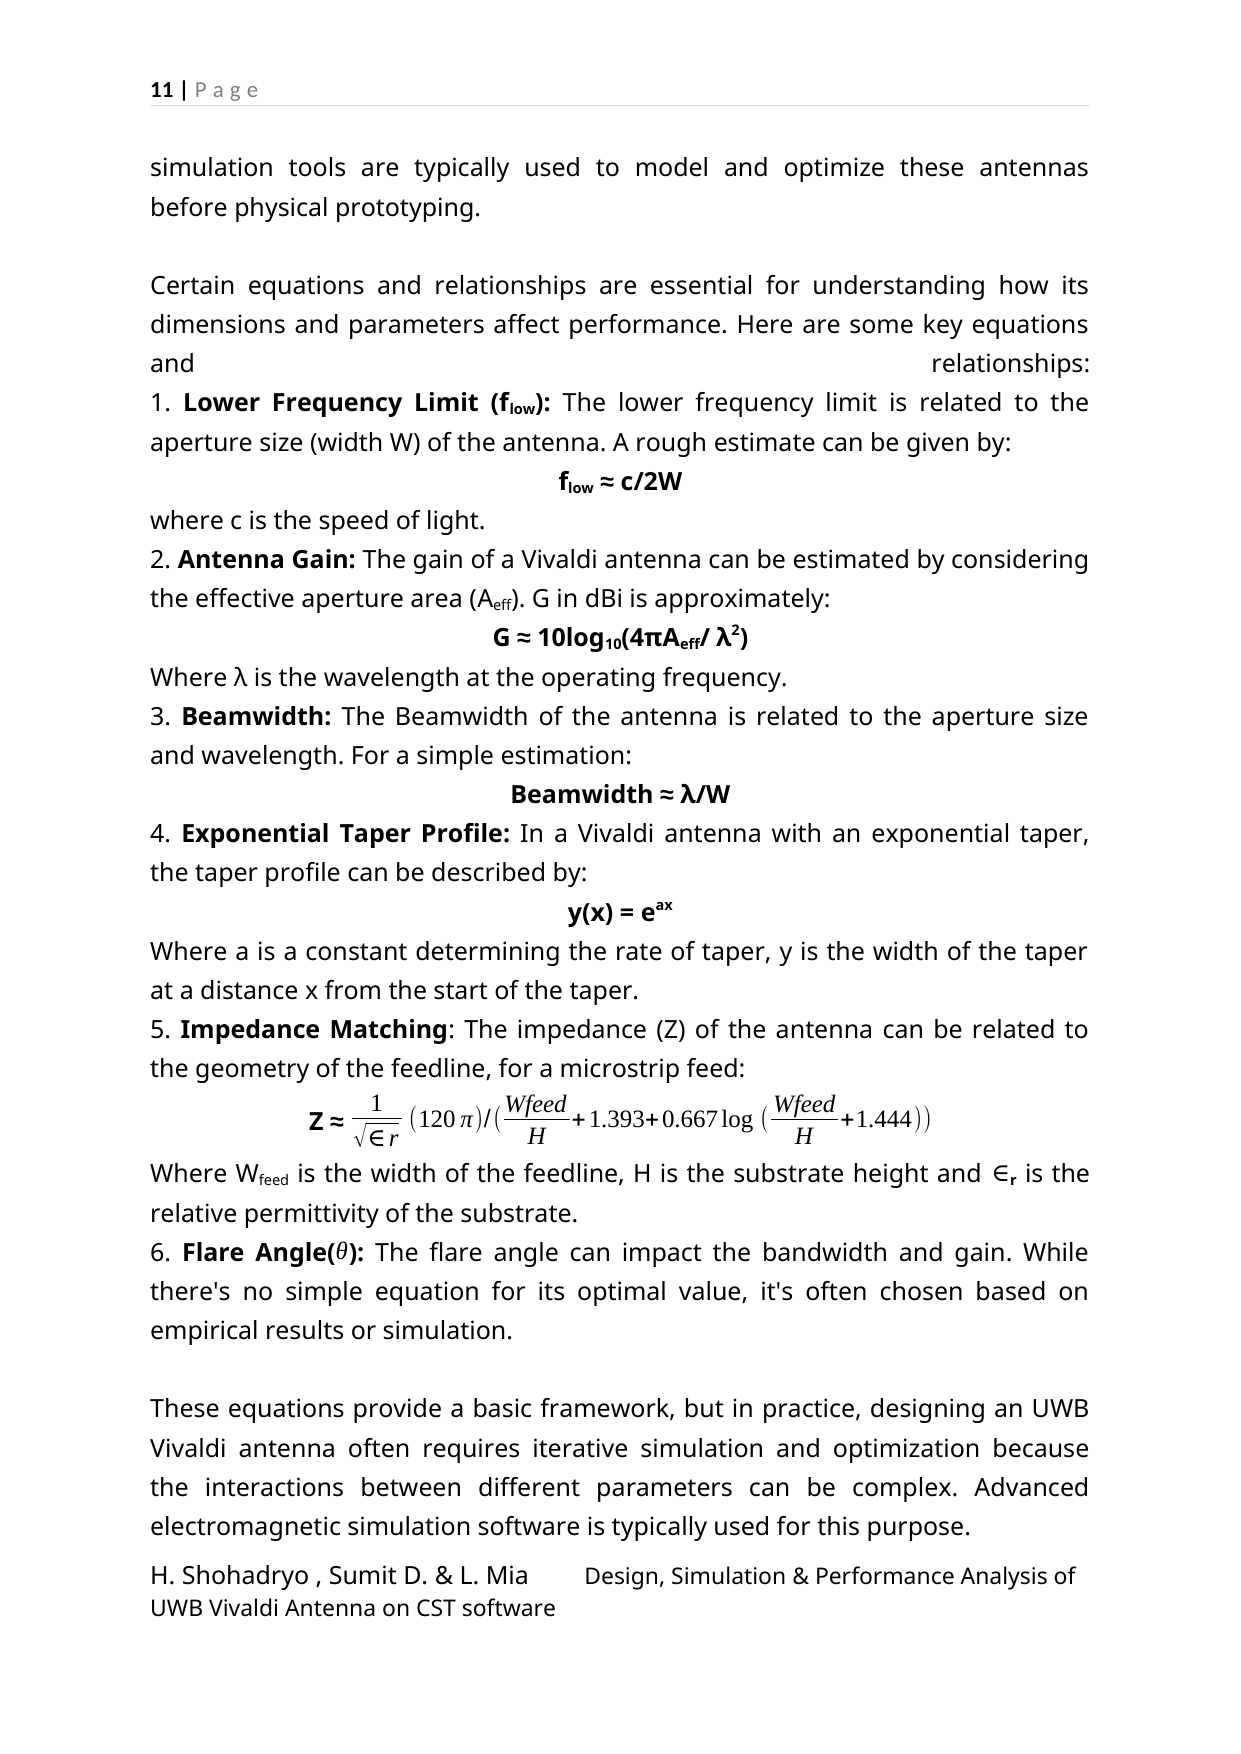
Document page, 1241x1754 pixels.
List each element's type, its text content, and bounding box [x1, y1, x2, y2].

text y(x) = eax [150, 894, 1090, 928]
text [150, 150, 1090, 223]
text Beamwidth ≈ λ/W [150, 777, 1090, 811]
text where c is the speed of light. [150, 502, 1090, 537]
text 4. Exponential Taper Profile: In a Vivaldi antenna with an exponential taper, the taper profile can be described by: [150, 816, 1090, 889]
text flow ≈ c/2W [150, 463, 1090, 497]
text 5. Impedance Matching: The impedance (Z) of the antenna can be related to the geometry of the feedline, for a microstrip feed: [150, 1012, 1090, 1085]
text Z ≈ [150, 1090, 1090, 1151]
text 6. Flare Angle(): The flare angle can impact the bandwidth and gain. While there's no simple equation for its optimal value, it's often chosen based on empirical results or simulation. [150, 1234, 1090, 1347]
text These equations provide a basic framework, but in practice, designing an UWB Vivaldi antenna often requires iterative simulation and optimization because the interactions between different parameters can be complex. Advanced electromagnetic simulation software is typically used for this purpose. [150, 1391, 1090, 1543]
text Certain equations and relationships are essential for understanding how its dimensions and parameters affect performance. Here are some key equations and relationships: 1. Lower Frequency Limit (flow): The lower frequency limit is related to the aperture size (width W) of the antenna. A rough estimate can be given by: [150, 267, 1090, 458]
text Where λ is the wavelength at the operating frequency. [150, 659, 1090, 693]
text Where a is a constant determining the rate of taper, y is the width of the taper at a distance x from the start of the taper. [150, 933, 1090, 1007]
text 2. Antenna Gain: The gain of a Vivaldi antenna can be estimated by considering the effective aperture area (Aeff). G in dBi is approximately: [150, 542, 1090, 615]
text 3. Beamwidth: The Beamwidth of the antenna is related to the aperture size and wavelength. For a simple estimation: [150, 698, 1090, 772]
text Where Wfeed is the width of the feedline, H is the substrate height and r is the relative permittivity of the substrate. [150, 1156, 1090, 1229]
text G ≈ 10log10(4πAeff/ λ2) [150, 620, 1090, 654]
